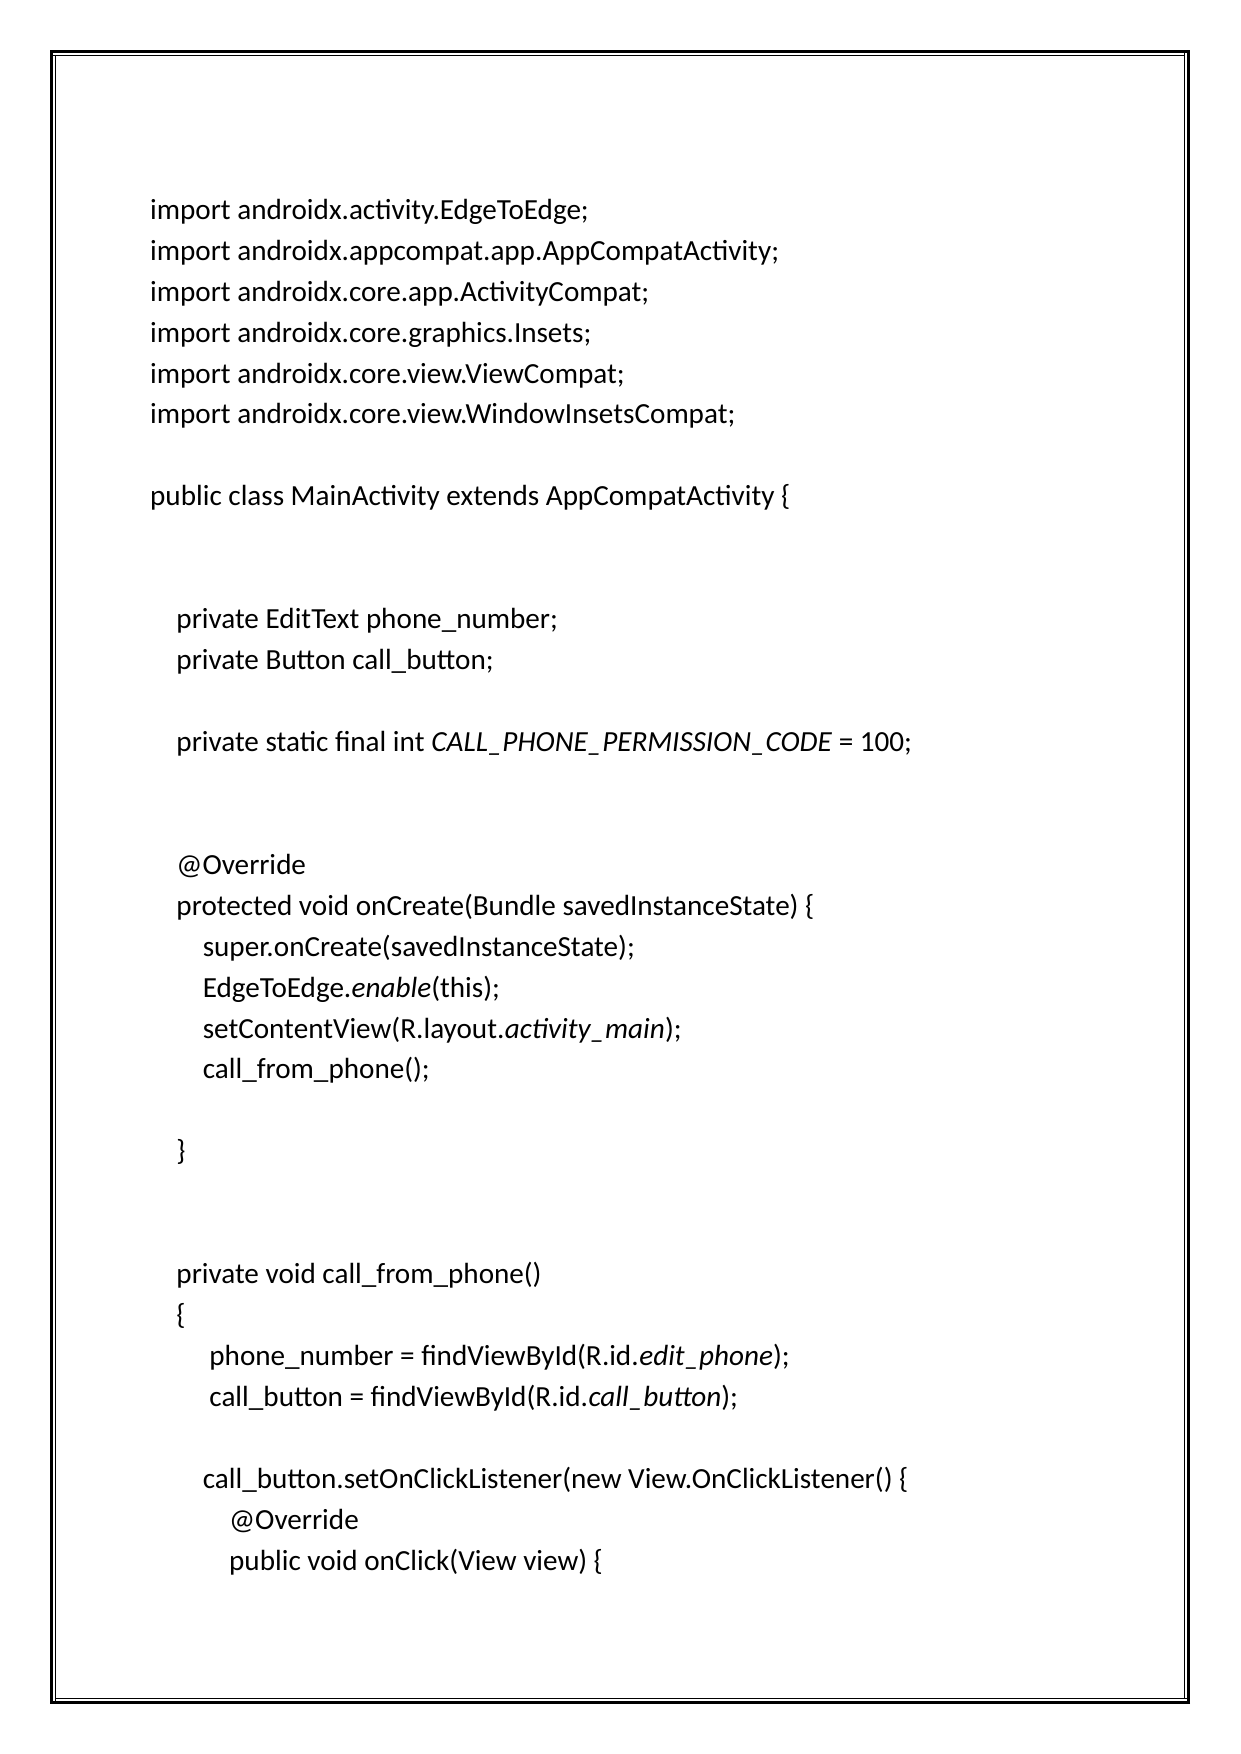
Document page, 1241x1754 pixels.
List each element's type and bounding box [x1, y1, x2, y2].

text [150, 150, 1090, 1577]
